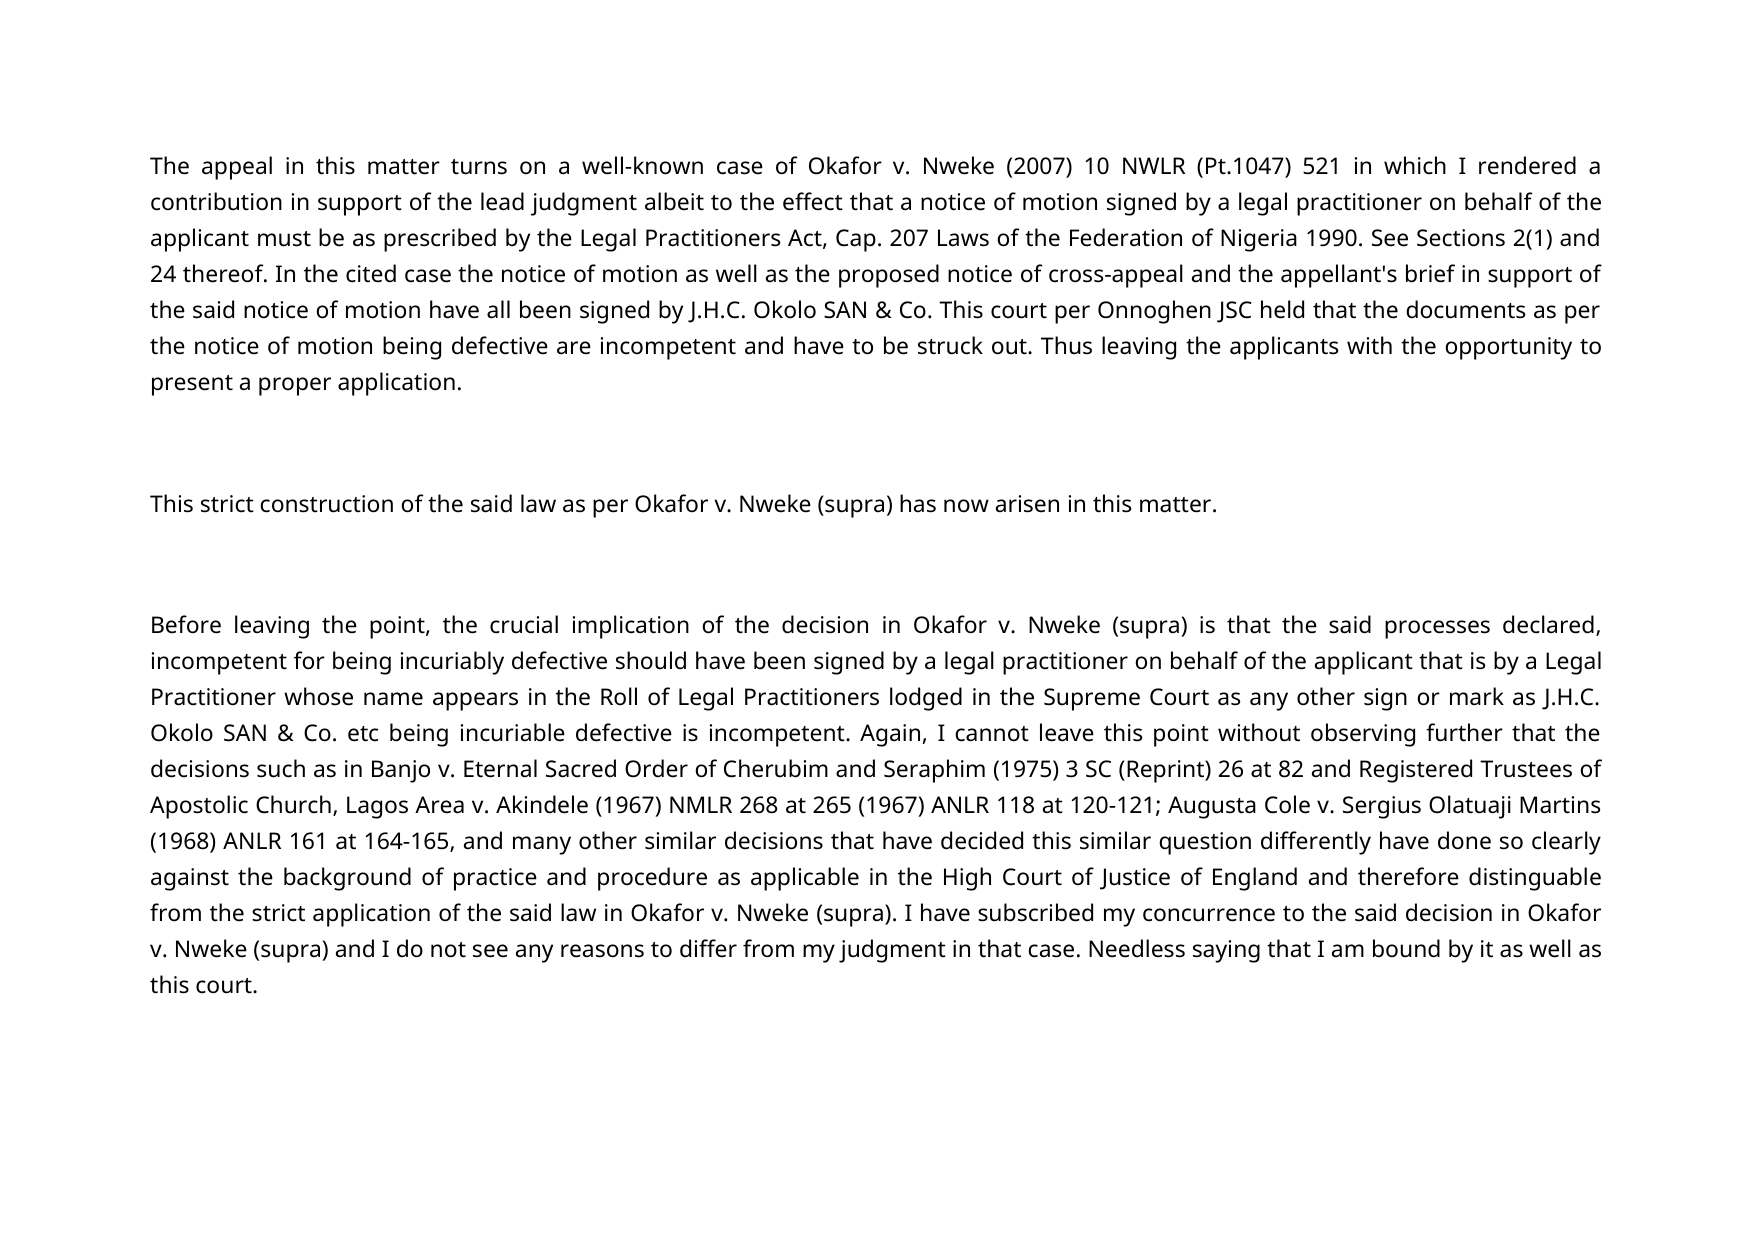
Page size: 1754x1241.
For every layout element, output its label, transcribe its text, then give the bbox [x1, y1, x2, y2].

text Before leaving the point, the crucial implication of the decision in Okafor v. Nweke (supra) is that the said processes declared, incompetent for being incuriably defective should have been signed by a legal practitioner on behalf of the applicant that is by a Legal Practitioner whose name appears in the Roll of Legal Practitioners lodged in the Supreme Court as any other sign or mark as J.H.C. Okolo SAN & Co. etc being incuriable defective is incompetent. Again, I cannot leave this point without observing further that the decisions such as in Banjo v. Eternal Sacred Order of Cherubim and Seraphim (1975) 3 SC (Reprint) 26 at 82 and Registered Trustees of Apostolic Church, Lagos Area v. Akindele (1967) NMLR 268 at 265 (1967) ANLR 118 at 120-121; Augusta Cole v. Sergius Olatuaji Martins (1968) ANLR 161 at 164-165, and many other similar decisions that have decided this similar question differently have done so clearly against the background of practice and procedure as applicable in the High Court of Justice of England and therefore distinguable from the strict application of the said law in Okafor v. Nweke (supra). I have subscribed my concurrence to the said decision in Okafor v. Nweke (supra) and I do not see any reasons to differ from my judgment in that case. Needless saying that I am bound by it as well as this court. [150, 609, 1604, 1000]
text This strict construction of the said law as per Okafor v. Nweke (supra) has now arisen in this matter. [150, 487, 1604, 519]
text The appeal in this matter turns on a well-known case of Okafor v. Nweke (2007) 10 NWLR (Pt.1047) 521 in which I rendered a contribution in support of the lead judgment albeit to the effect that a notice of motion signed by a legal practitioner on behalf of the applicant must be as prescribed by the Legal Practitioners Act, Cap. 207 Laws of the Federation of Nigeria 1990. See Sections 2(1) and 24 thereof. In the cited case the notice of motion as well as the proposed notice of cross-appeal and the appellant's brief in support of the said notice of motion have all been signed by J.H.C. Okolo SAN & Co. This court per Onnoghen JSC held that the documents as per the notice of motion being defective are incompetent and have to be struck out. Thus leaving the applicants with the opportunity to present a proper application. [150, 150, 1604, 397]
